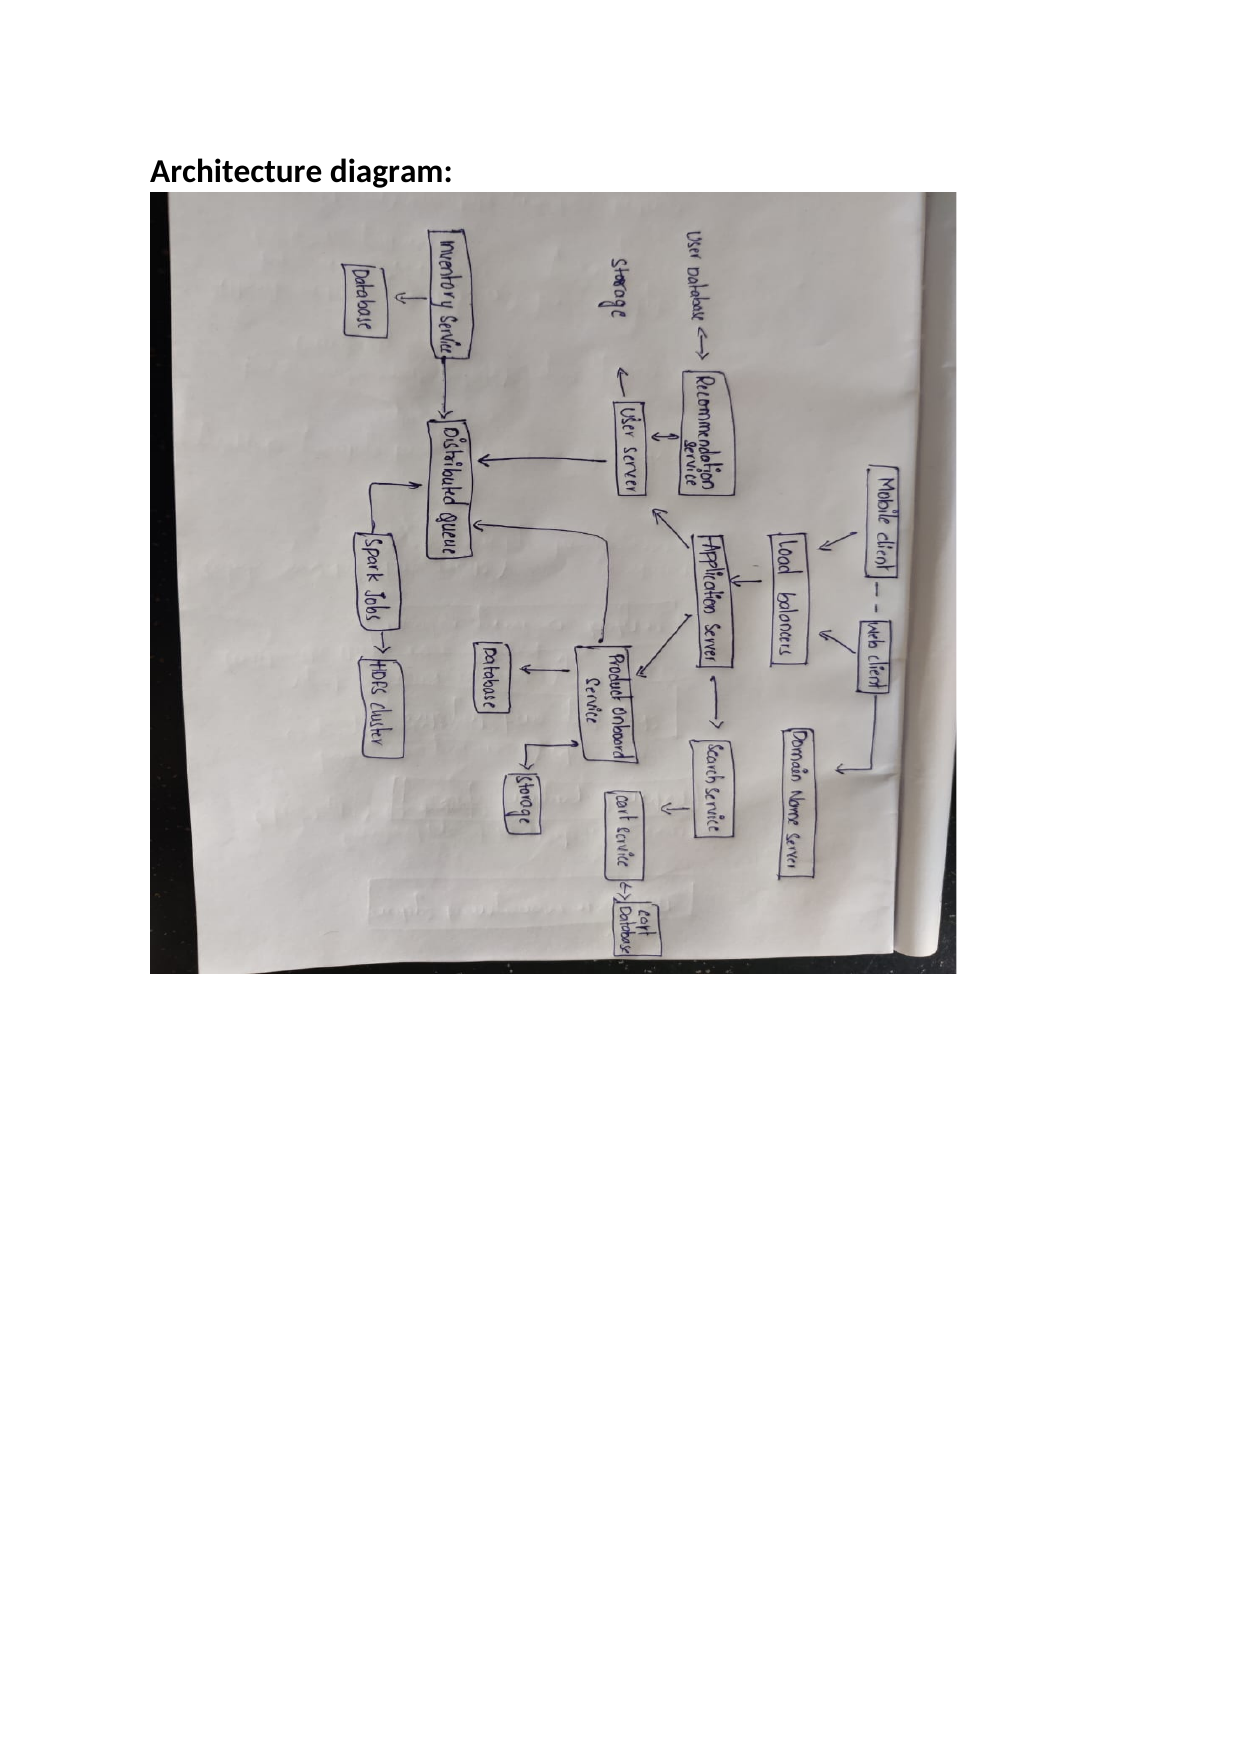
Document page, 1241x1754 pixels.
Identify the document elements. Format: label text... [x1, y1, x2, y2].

picture [150, 192, 957, 974]
